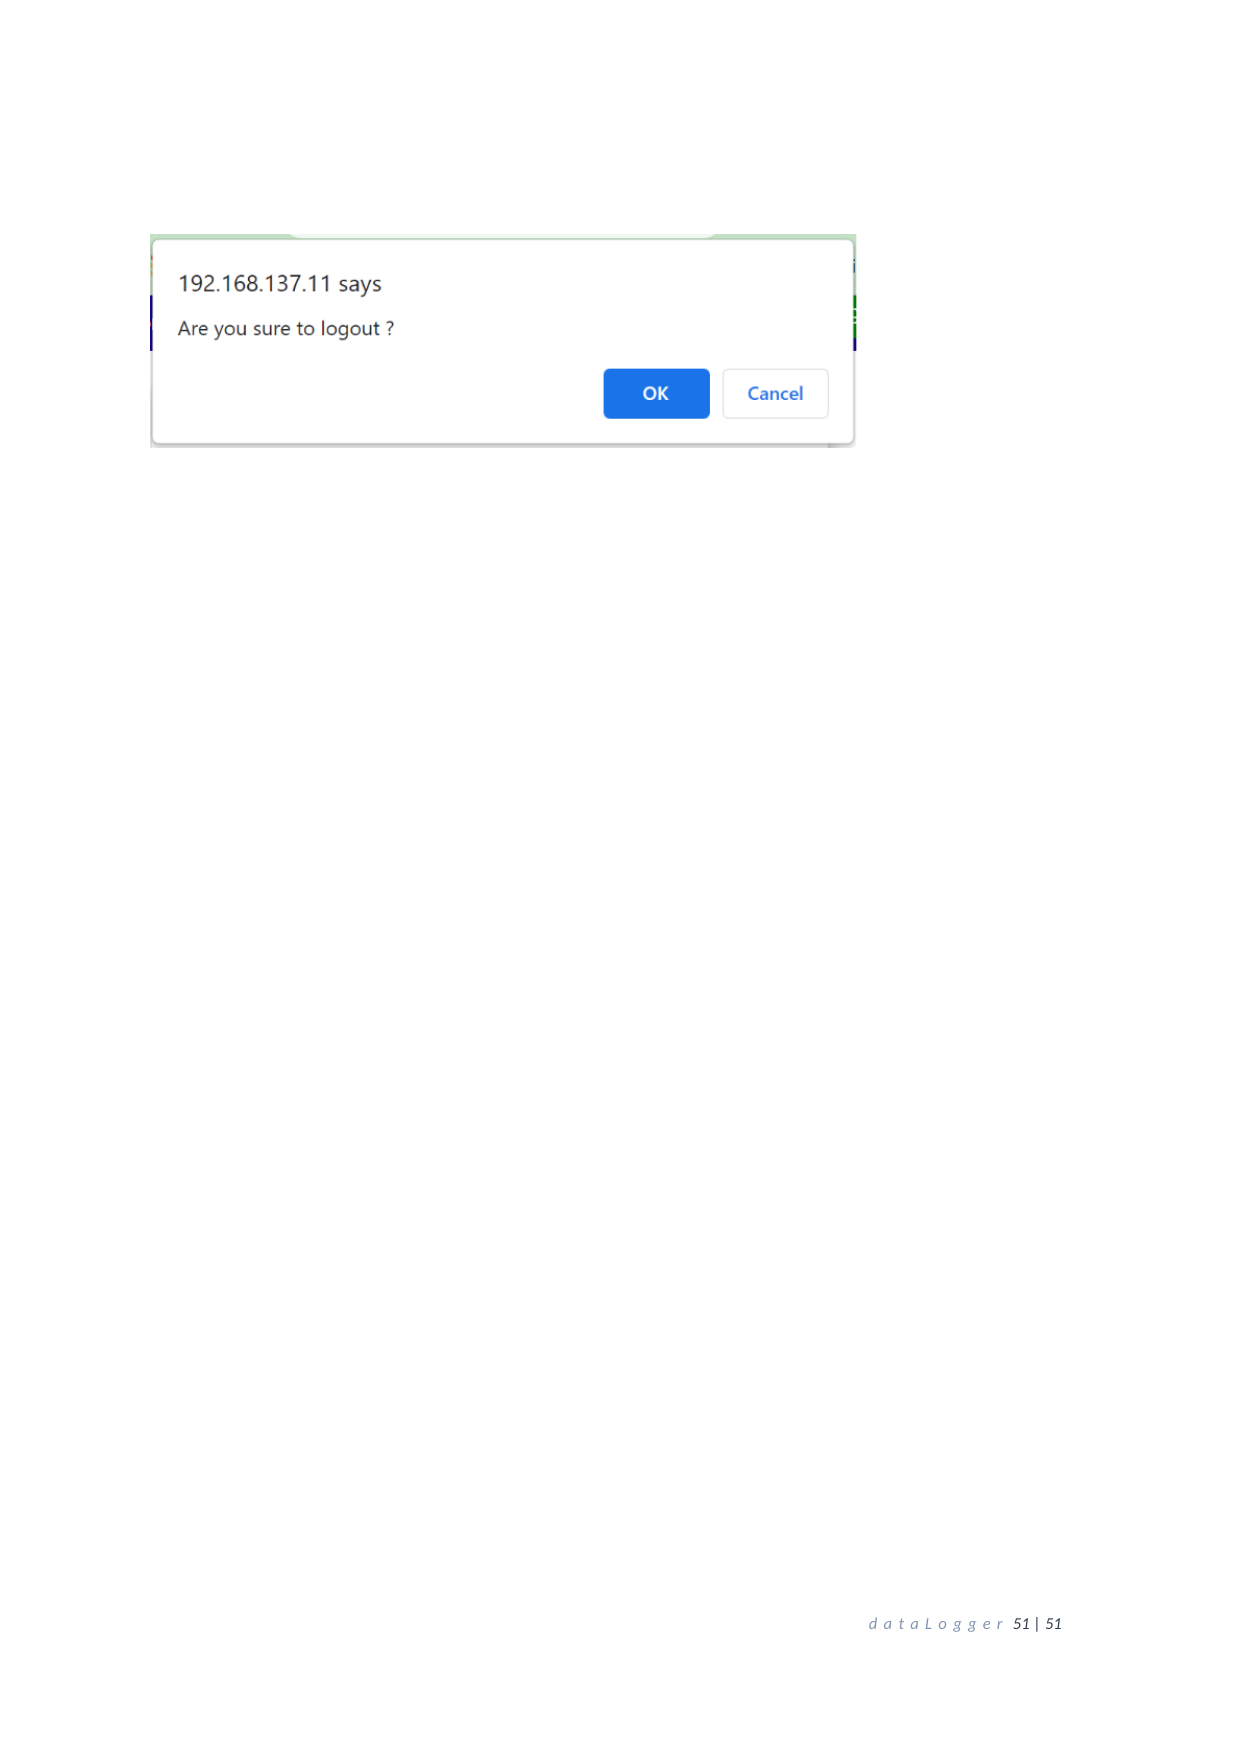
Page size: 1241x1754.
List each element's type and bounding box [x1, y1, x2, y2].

picture [150, 234, 857, 448]
